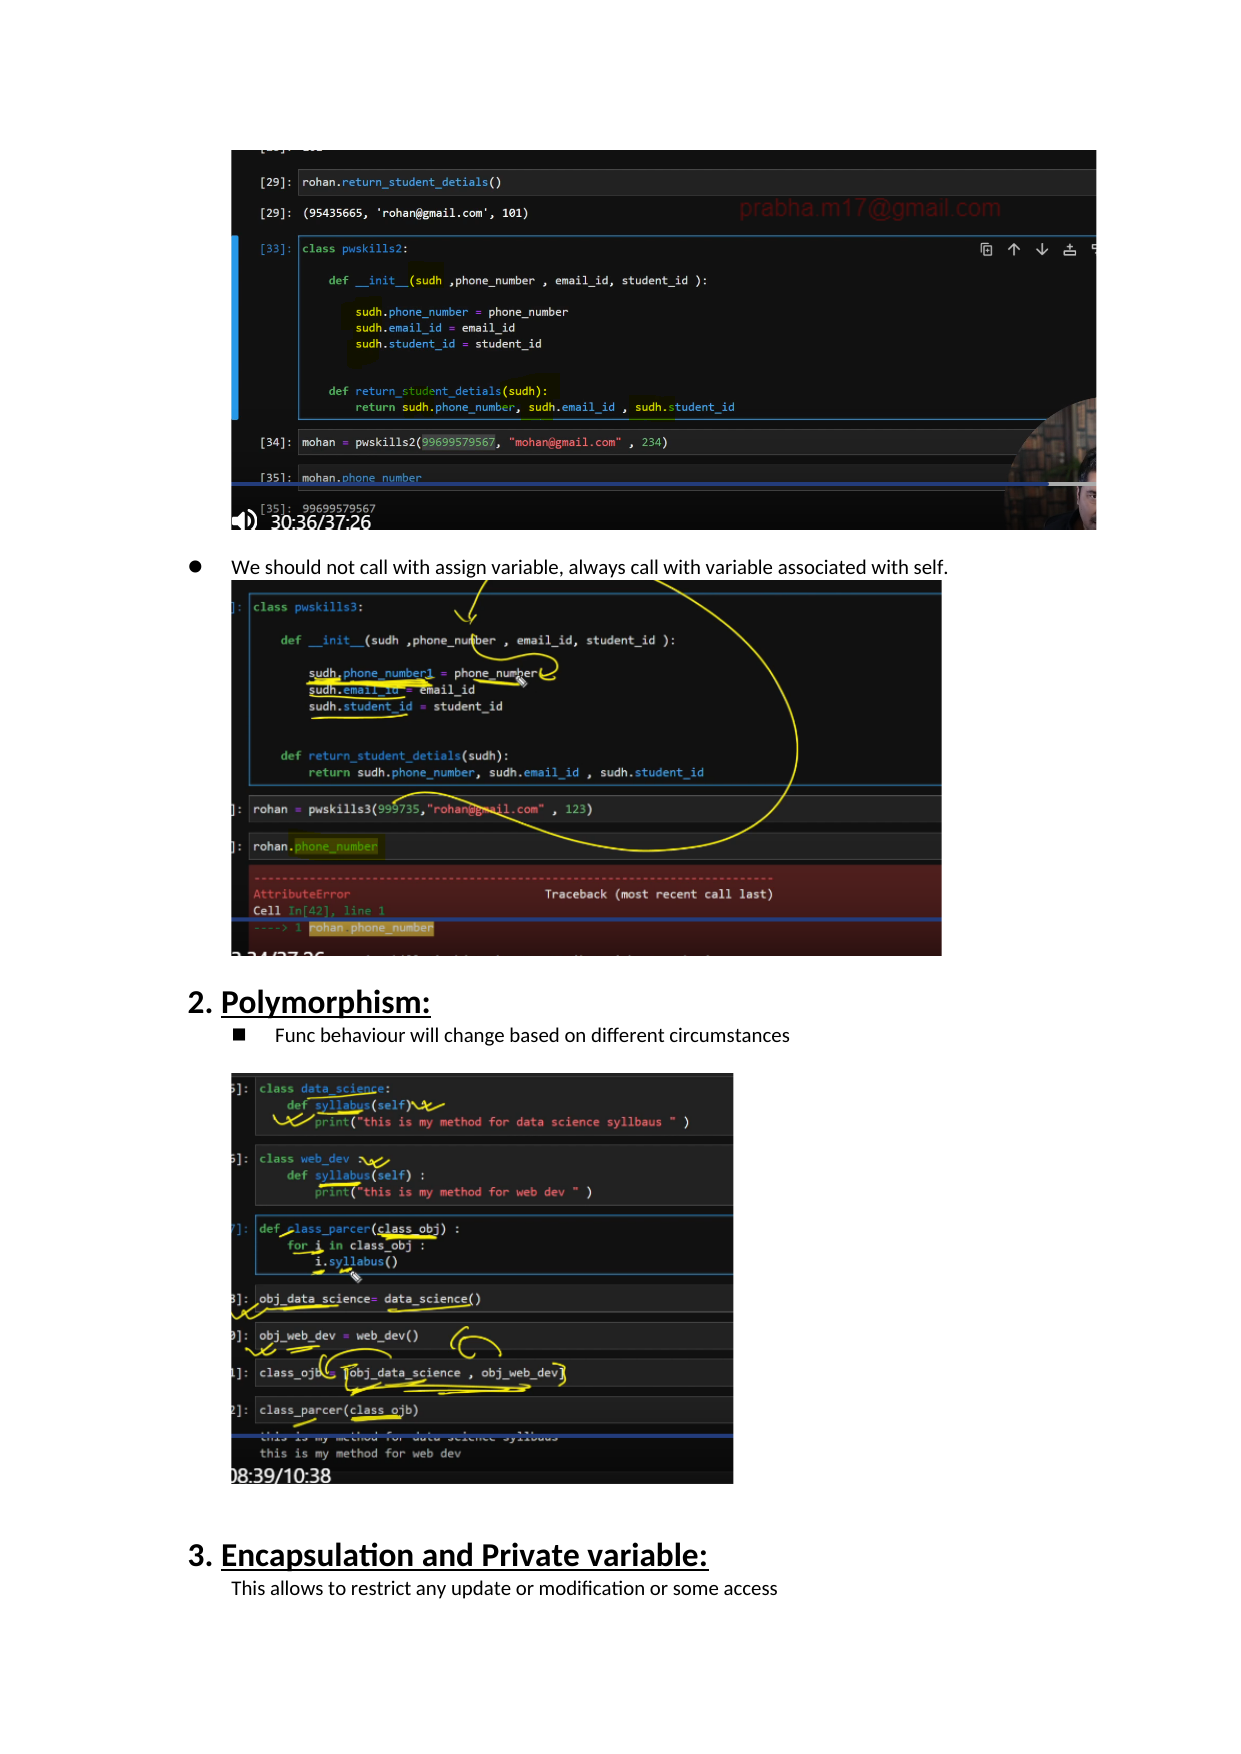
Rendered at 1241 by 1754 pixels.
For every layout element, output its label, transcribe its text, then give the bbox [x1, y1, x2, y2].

list We should not call with assign variable, always call with variable associated with self. [187, 554, 1053, 580]
list Polymorphism: [187, 981, 1053, 1022]
picture [231, 1073, 734, 1484]
picture [231, 580, 942, 956]
picture [231, 150, 1097, 530]
list Func behaviour will change based on different circumstances [231, 1022, 1053, 1048]
list Encapsulation and Private variable: [187, 1534, 1053, 1575]
list This allows to restrict any update or modification or some access [231, 1575, 1053, 1600]
